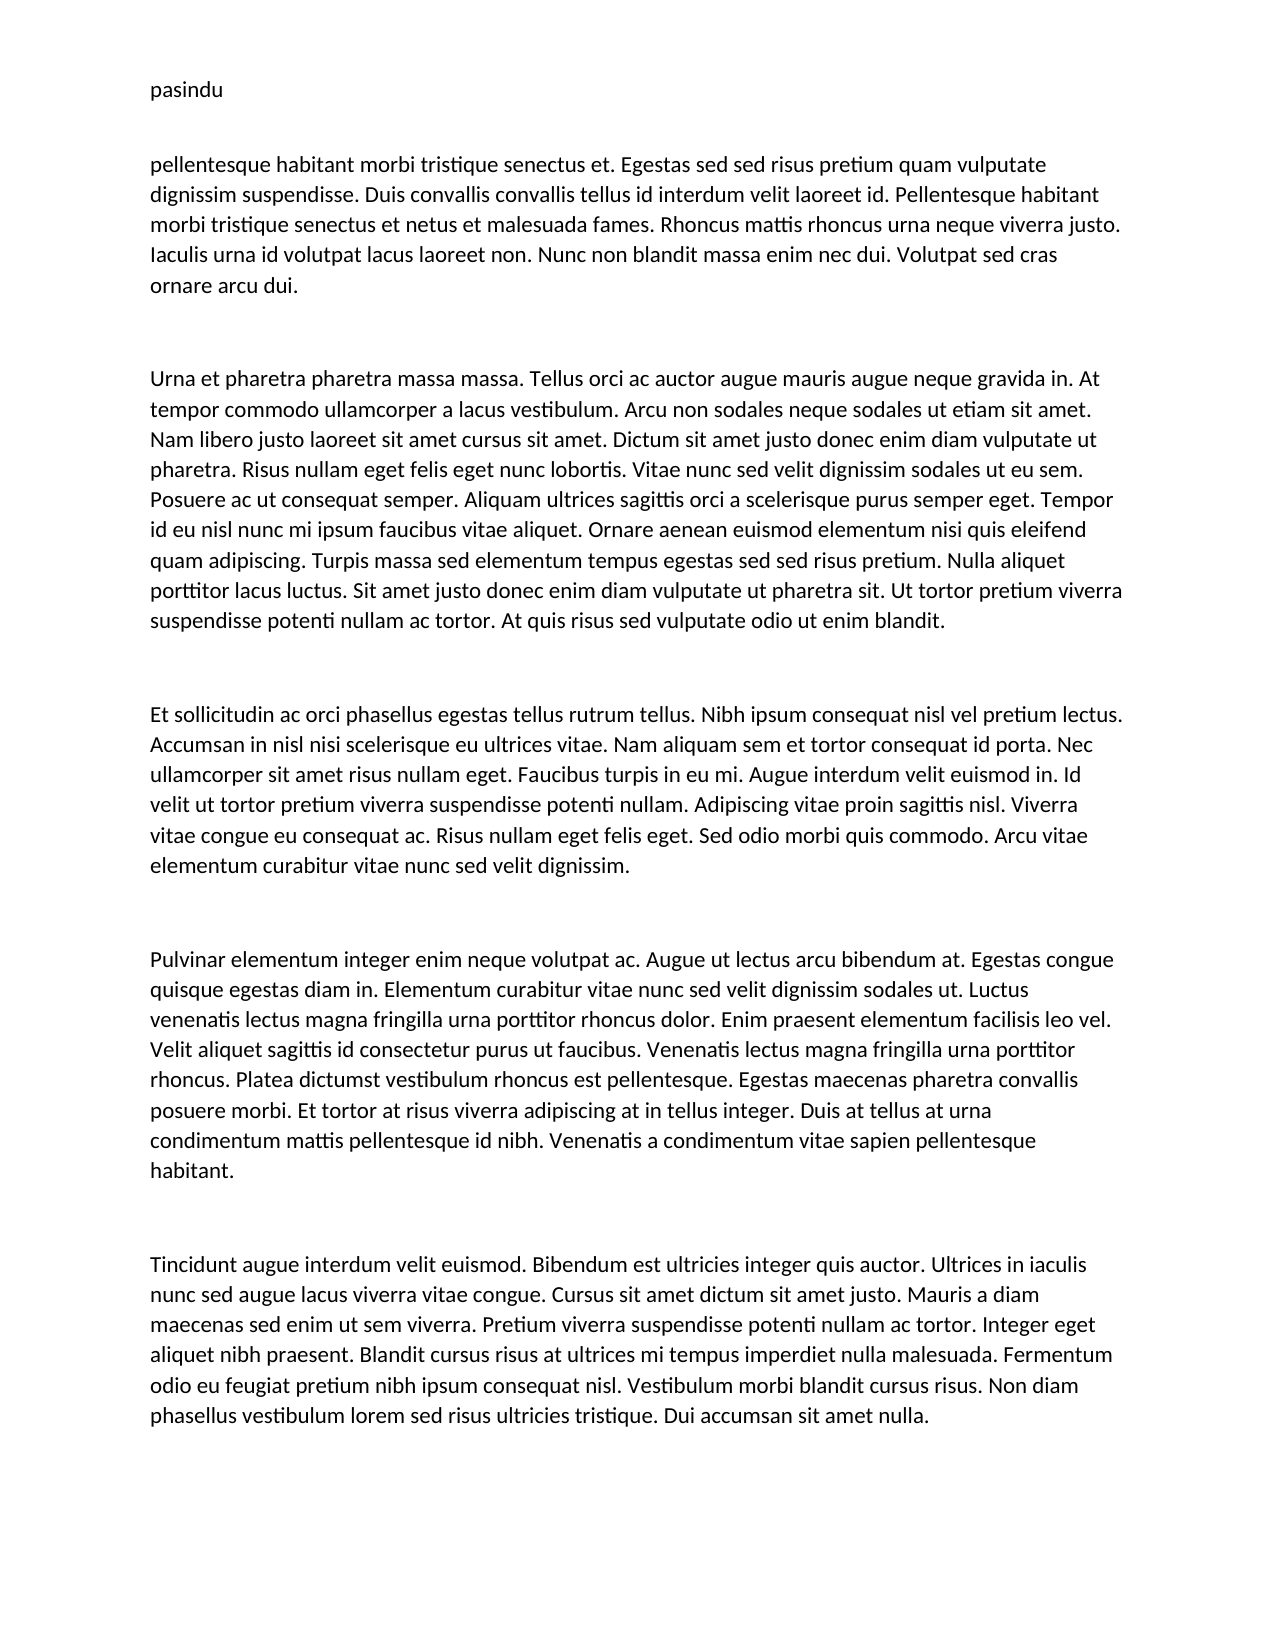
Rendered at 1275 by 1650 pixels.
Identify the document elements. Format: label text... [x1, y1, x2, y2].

text Tincidunt augue interdum velit euismod. Bibendum est ultricies integer quis auctor. Ultrices in iaculis nunc sed augue lacus viverra vitae congue. Cursus sit amet dictum sit amet justo. Mauris a diam maecenas sed enim ut sem viverra. Pretium viverra suspendisse potenti nullam ac tortor. Integer eget aliquet nibh praesent. Blandit cursus risus at ultrices mi tempus imperdiet nulla malesuada. Fermentum odio eu feugiat pretium nibh ipsum consequat nisl. Vestibulum morbi blandit cursus risus. Non diam phasellus vestibulum lorem sed risus ultricies tristique. Dui accumsan sit amet nulla. [150, 1250, 1125, 1429]
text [150, 150, 1125, 299]
text Et sollicitudin ac orci phasellus egestas tellus rutrum tellus. Nibh ipsum consequat nisl vel pretium lectus. Accumsan in nisl nisi scelerisque eu ultrices vitae. Nam aliquam sem et tortor consequat id porta. Nec ullamcorper sit amet risus nullam eget. Faucibus turpis in eu mi. Augue interdum velit euismod in. Id velit ut tortor pretium viverra suspendisse potenti nullam. Adipiscing vitae proin sagittis nisl. Viverra vitae congue eu consequat ac. Risus nullam eget felis eget. Sed odio morbi quis commodo. Arcu vitae elementum curabitur vitae nunc sed velit dignissim. [150, 700, 1125, 879]
text Urna et pharetra pharetra massa massa. Tellus orci ac auctor augue mauris augue neque gravida in. At tempor commodo ullamcorper a lacus vestibulum. Arcu non sodales neque sodales ut etiam sit amet. Nam libero justo laoreet sit amet cursus sit amet. Dictum sit amet justo donec enim diam vulputate ut pharetra. Risus nullam eget felis eget nunc lobortis. Vitae nunc sed velit dignissim sodales ut eu sem. Posuere ac ut consequat semper. Aliquam ultrices sagittis orci a scelerisque purus semper eget. Tempor id eu nisl nunc mi ipsum faucibus vitae aliquet. Ornare aenean euismod elementum nisi quis eleifend quam adipiscing. Turpis massa sed elementum tempus egestas sed sed risus pretium. Nulla aliquet porttitor lacus luctus. Sit amet justo donec enim diam vulputate ut pharetra sit. Ut tortor pretium viverra suspendisse potenti nullam ac tortor. At quis risus sed vulputate odio ut enim blandit. [150, 364, 1125, 634]
text Pulvinar elementum integer enim neque volutpat ac. Augue ut lectus arcu bibendum at. Egestas congue quisque egestas diam in. Elementum curabitur vitae nunc sed velit dignissim sodales ut. Luctus venenatis lectus magna fringilla urna porttitor rhoncus dolor. Enim praesent elementum facilisis leo vel. Velit aliquet sagittis id consectetur purus ut faucibus. Venenatis lectus magna fringilla urna porttitor rhoncus. Platea dictumst vestibulum rhoncus est pellentesque. Egestas maecenas pharetra convallis posuere morbi. Et tortor at risus viverra adipiscing at in tellus integer. Duis at tellus at urna condimentum mattis pellentesque id nibh. Venenatis a condimentum vitae sapien pellentesque habitant. [150, 945, 1125, 1184]
